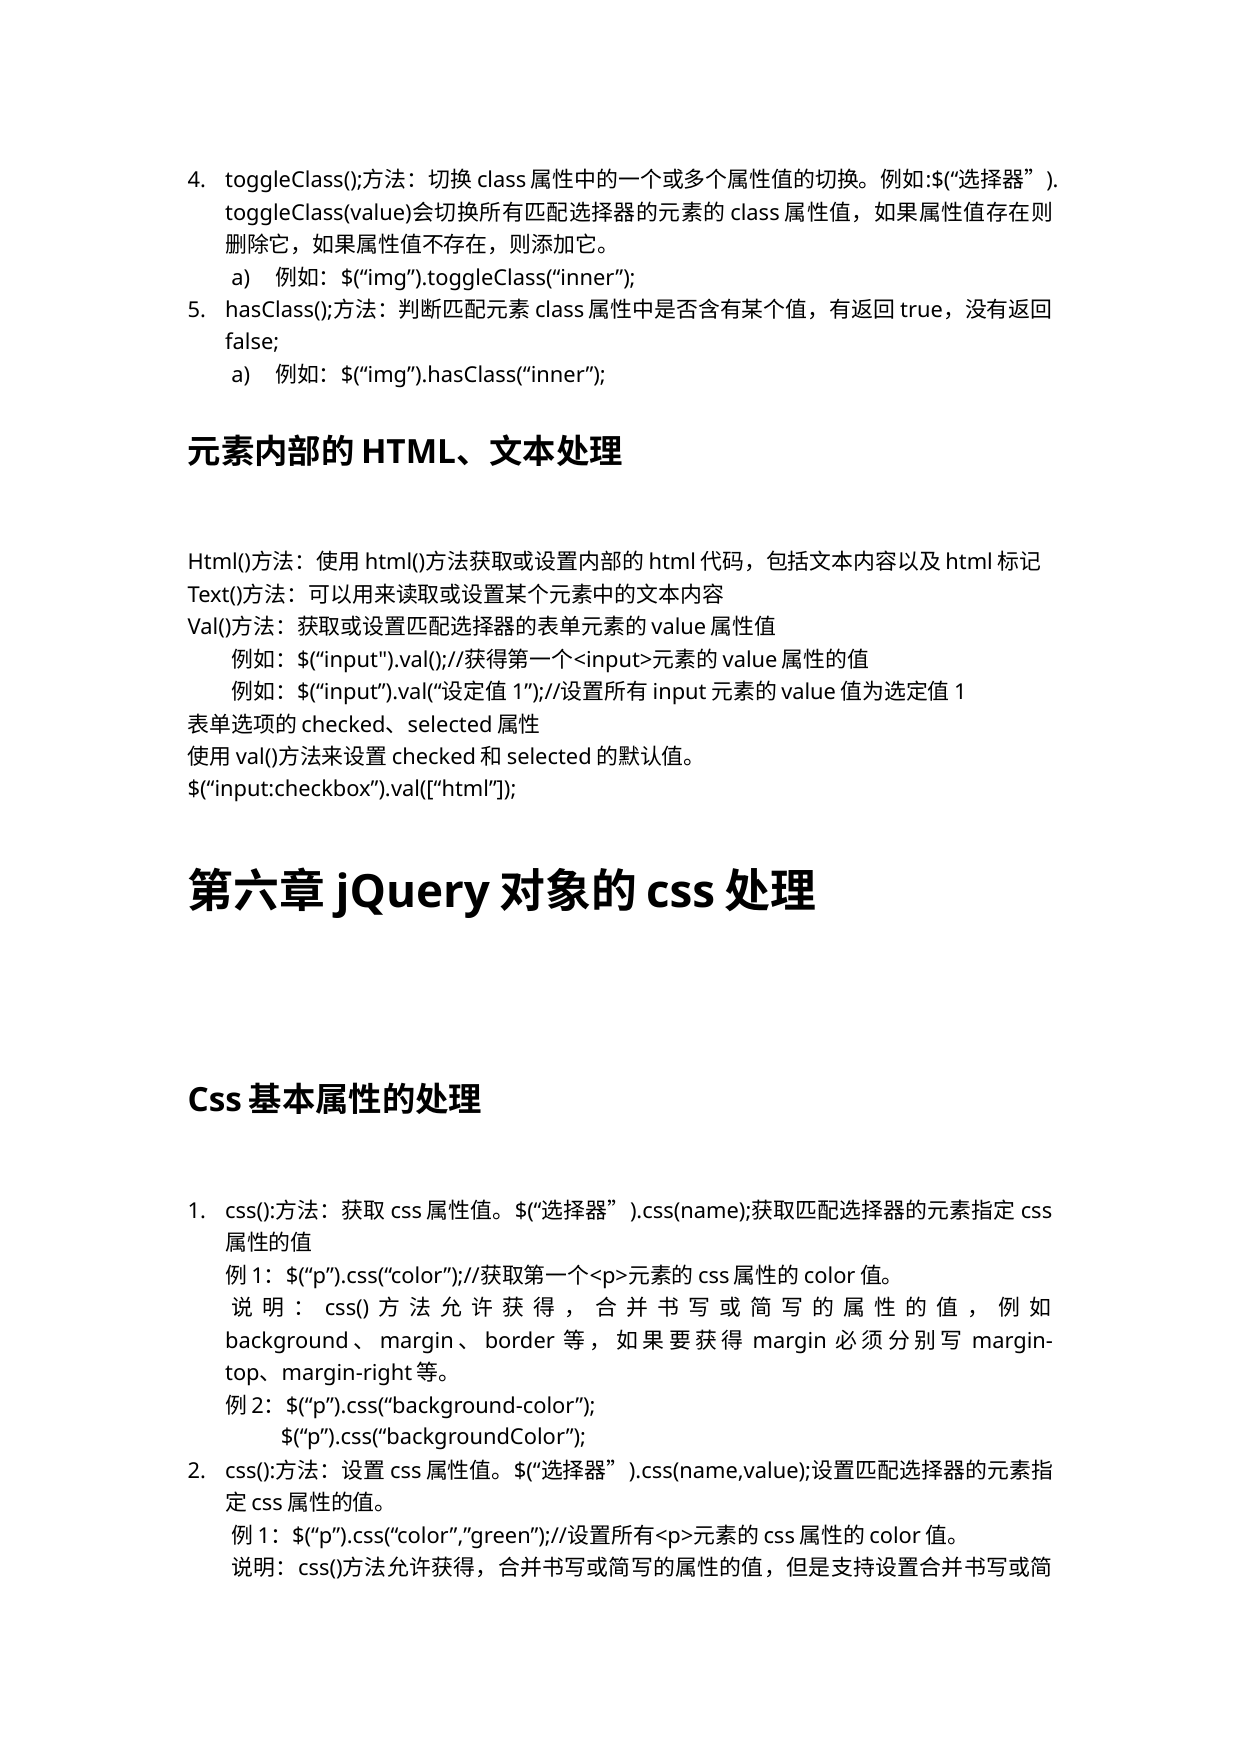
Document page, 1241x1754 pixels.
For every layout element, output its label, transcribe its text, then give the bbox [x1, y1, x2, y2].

text $(“input:checkbox”).val([“html”]); [187, 771, 1053, 804]
text 例如：$(“input").val();//获得第一个<input>元素的value属性的值 [187, 641, 1053, 674]
text Html()方法：使用html()方法获取或设置内部的html代码，包括文本内容以及html标记 [187, 544, 1053, 576]
list css():方法：获取css属性值。$(“选择器”).css(name);获取匹配选择器的元素指定css属性的值 [187, 1192, 1053, 1257]
text 例如：$(“input”).val(“设定值1”);//设置所有input元素的value值为选定值1 [187, 674, 1053, 706]
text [187, 1550, 1053, 1582]
list css():方法：设置css属性值。$(“选择器”).css(name,value);设置匹配选择器的元素指定css属性的值。 [187, 1452, 1053, 1517]
list 说明：css()方法允许获得，合并书写或简写的属性的值，例如background、margin、border等，如果要获得margin必须分别写margin-top、margin-right等。 [225, 1290, 1053, 1387]
text Val()方法：获取或设置匹配选择器的表单元素的value属性值 [187, 609, 1053, 641]
list 例如：$(“img”).toggleClass(“inner”); [231, 259, 1053, 292]
text Text()方法：可以用来读取或设置某个元素中的文本内容 [187, 576, 1053, 609]
text 表单选项的checked、selected属性 [187, 706, 1053, 739]
subtitle Css基本属性的处理 [187, 1065, 1053, 1130]
text 使用val()方法来设置checked和selected的默认值。 [187, 739, 1053, 771]
list 例1：$(“p”).css(“color”);//获取第一个<p>元素的css属性的color值。 [225, 1257, 1053, 1290]
list $(“p”).css(“backgroundColor”); [225, 1420, 1053, 1452]
list 例2：$(“p”).css(“background-color”); [225, 1387, 1053, 1420]
subtitle 第六章 jQuery对象的css处理 [187, 839, 1053, 937]
list 例如：$(“img”).hasClass(“inner”); [231, 357, 1053, 389]
list hasClass();方法：判断匹配元素class属性中是否含有某个值，有返回true，没有返回false; [187, 292, 1053, 357]
subtitle 元素内部的HTML、文本处理 [187, 417, 1053, 482]
text 例1：$(“p”).css(“color”,”green”);//设置所有<p>元素的css属性的color值。 [187, 1517, 1053, 1550]
list toggleClass();方法：切换class属性中的一个或多个属性值的切换。例如:$(“选择器”).toggleClass(value)会切换所有匹配选择器的元素的class属性值，如果属性值存在则删除它，如果属性值不存在，则添加它。 [187, 162, 1053, 259]
